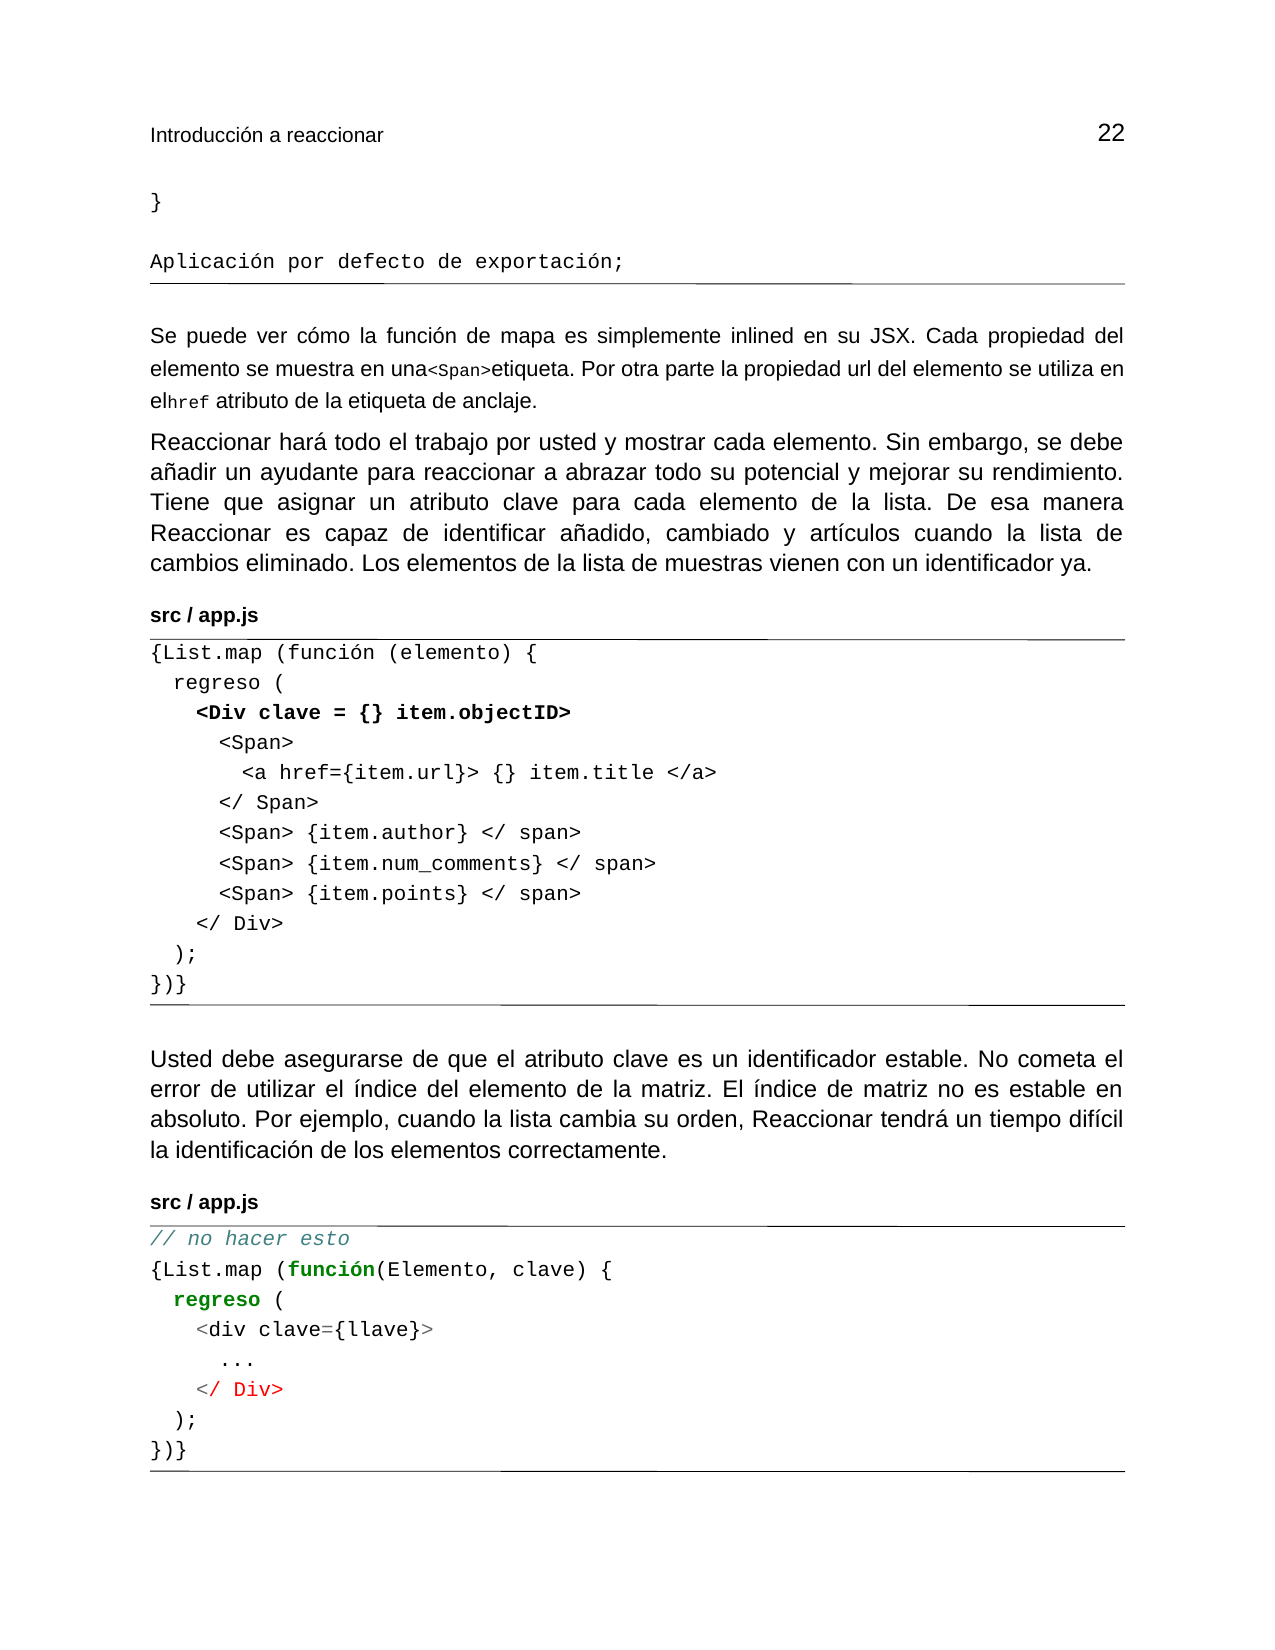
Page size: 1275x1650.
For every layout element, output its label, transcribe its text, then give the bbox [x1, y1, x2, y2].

text <a href={item.url}> {} item.title </a> [242, 762, 1125, 786]
text <Span> {item.num_comments} </ span> [219, 852, 1125, 876]
text regreso ( [173, 672, 1125, 696]
text <Div clave = {} item.objectID> [196, 702, 1125, 726]
text Usted debe asegurarse de que el atributo clave es un identificador estable. No cometa el error de utilizar el índice del elemento de la matriz. El índice de matriz no es estable en absoluto. Por ejemplo, cuando la lista cambia su orden, Reaccionar tendrá un tiempo difícil la identificación de los elementos correctamente. [150, 1044, 1125, 1163]
text <Span> {item.author} </ span> [219, 822, 1125, 846]
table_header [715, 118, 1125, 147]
text Aplicación por defecto de exportación; [150, 252, 1125, 275]
text </ Div> [196, 1379, 1125, 1403]
text src / app.js [150, 1189, 1125, 1213]
text ); [173, 1409, 1125, 1433]
text Reaccionar hará todo el trabajo por usted y mostrar cada elemento. Sin embargo, se debe añadir un ayudante para reaccionar a abrazar todo su potencial y mejorar su rendimiento. Tiene que asignar un atributo clave para cada elemento de la lista. De esa manera Reaccionar es capaz de identificar añadido, cambiado y artículos cuando la lista de cambios eliminado. Los elementos de la lista de muestras vienen con un identificador ya. [150, 427, 1125, 576]
text {List.map (función(Elemento, clave) { [150, 1258, 1125, 1282]
text <Span> [219, 732, 1125, 756]
text })} [150, 1439, 1125, 1463]
text </ Div> [196, 913, 1125, 936]
text } [150, 191, 1125, 215]
text Se puede ver cómo la función de mapa es simplemente inlined en su JSX. Cada propiedad del elemento se muestra en una<Span>etiqueta. Por otra parte la propiedad url del elemento se utiliza en elhref atributo de la etiqueta de anclaje. [150, 323, 1125, 414]
text src / app.js [150, 603, 1125, 627]
text {List.map (función (elemento) { [150, 642, 1125, 665]
text <div clave={llave}> [196, 1319, 1125, 1342]
text ); [173, 943, 1125, 966]
text </ Span> [219, 792, 1125, 816]
text regreso ( [173, 1289, 1125, 1312]
text })} [150, 973, 1125, 997]
text ... [219, 1349, 1125, 1372]
text <Span> {item.points} </ span> [219, 883, 1125, 906]
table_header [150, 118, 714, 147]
text // no hacer esto [150, 1228, 1125, 1252]
